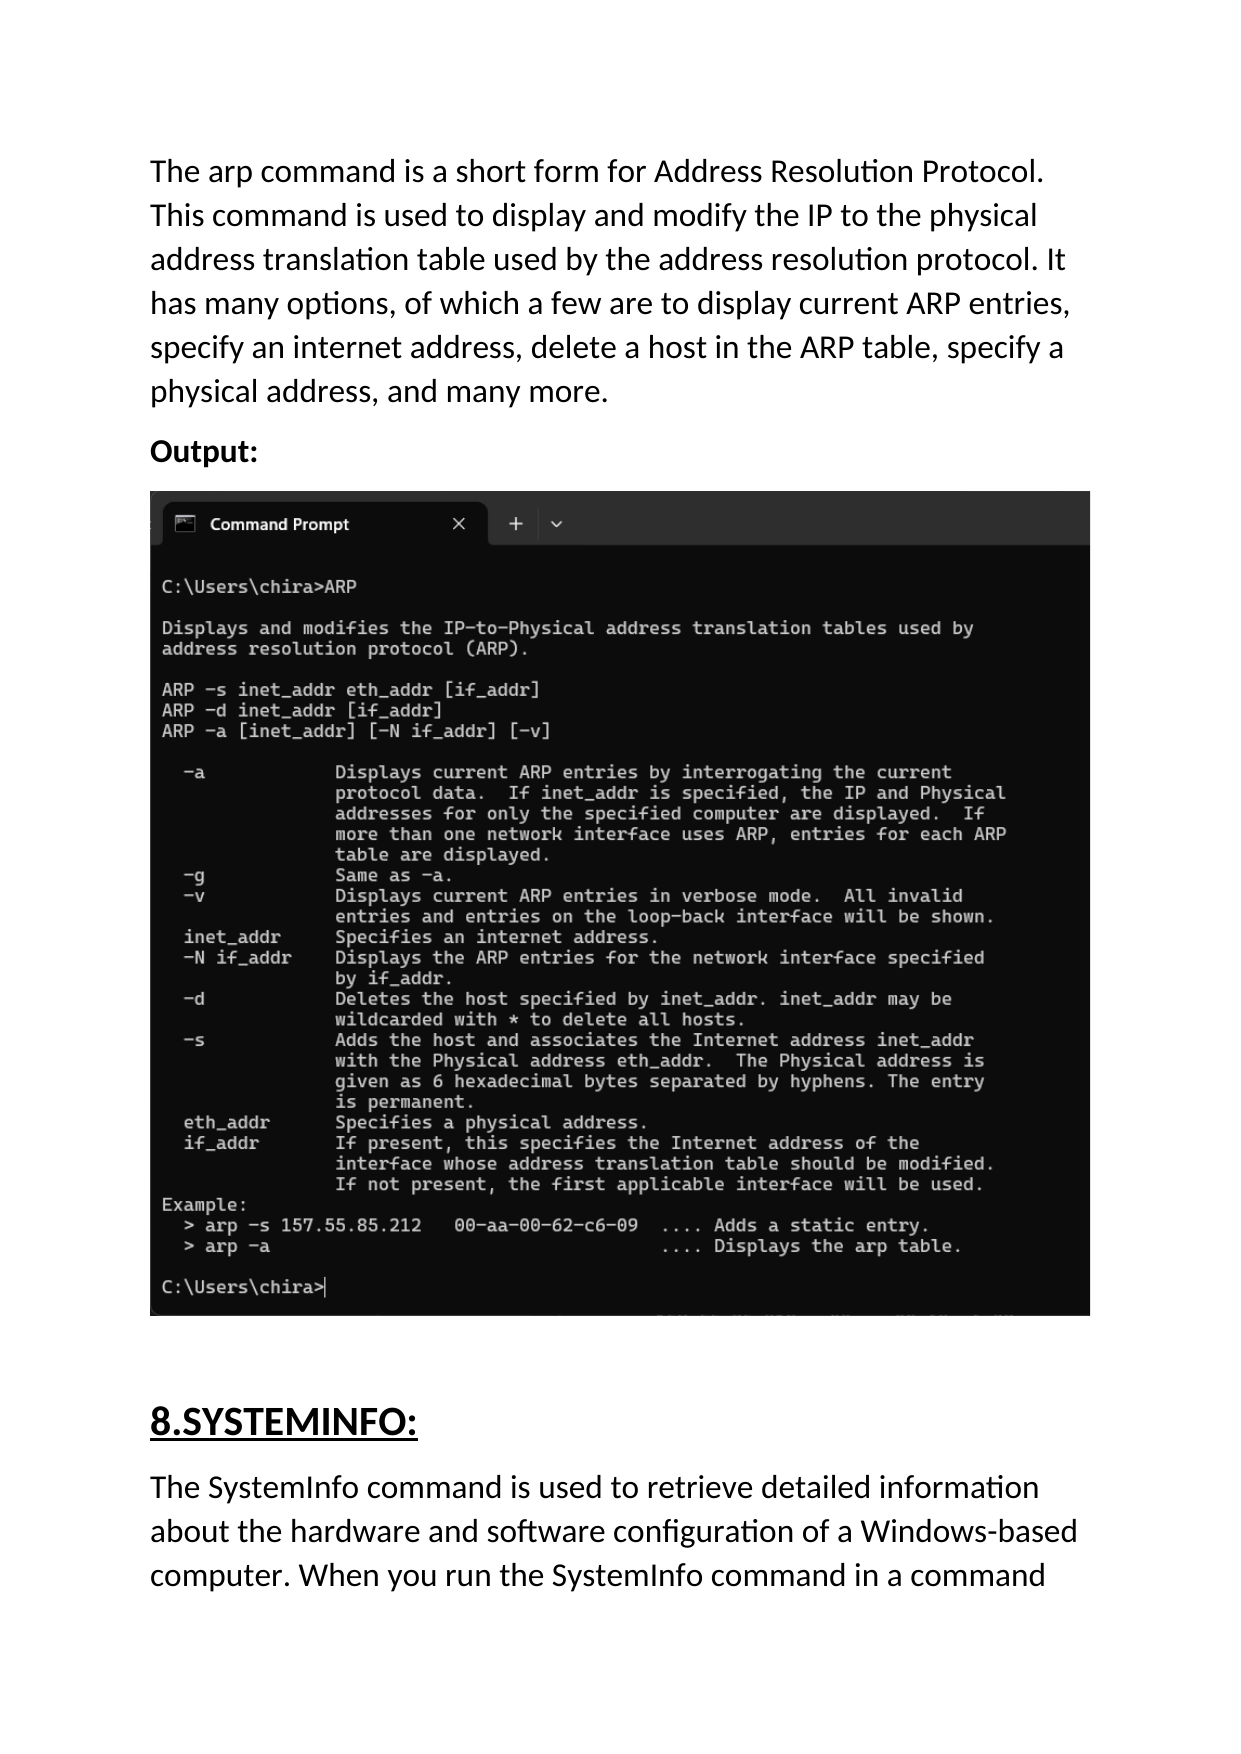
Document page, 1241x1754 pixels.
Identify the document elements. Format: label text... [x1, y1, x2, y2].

picture [150, 491, 1091, 1316]
text The arp command is a short form for Address Resolution Protocol. This command is used to display and modify the IP to the physical address translation table used by the address resolution protocol. It has many options, of which a few are to display current ARP entries, specify an internet address, delete a host in the ARP table, specify a physical address, and many more. [150, 150, 1090, 411]
text 8.SYSTEMINFO: [150, 1395, 1090, 1446]
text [150, 1467, 1090, 1595]
text Output: [150, 430, 1090, 471]
